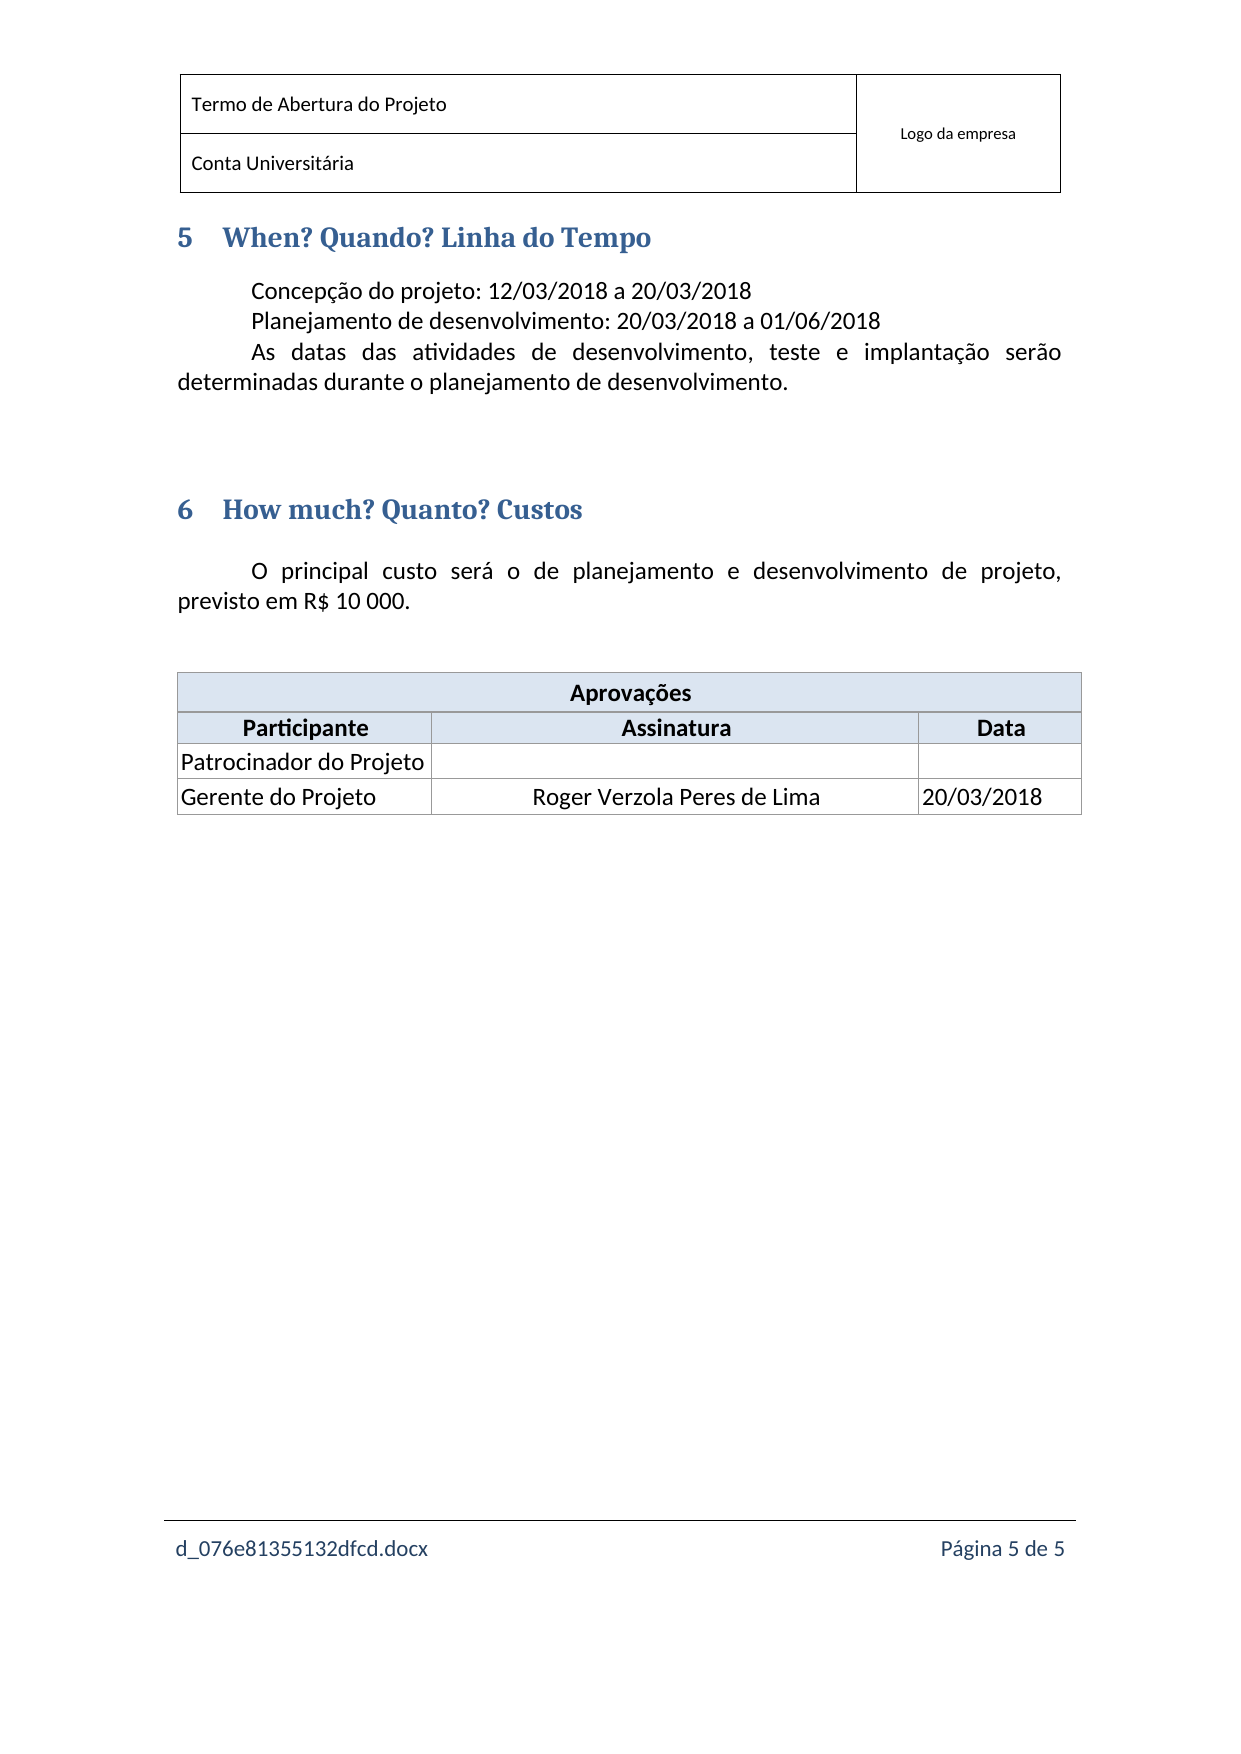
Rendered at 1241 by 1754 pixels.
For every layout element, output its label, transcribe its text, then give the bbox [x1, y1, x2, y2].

subtitle When? Quando? Linha do Tempo [177, 221, 1063, 254]
text Concepção do projeto: 12/03/2018 a 20/03/2018 [177, 275, 1063, 305]
table_cell Assinatura [432, 713, 918, 743]
text O principal custo será o de planejamento e desenvolvimento de projeto, previsto em R$ 10 000. [177, 555, 1063, 616]
table_cell Roger Verzola Peres de Lima [432, 779, 918, 814]
table_cell Data [919, 713, 1081, 743]
table_cell Participante [178, 713, 431, 743]
subtitle How much? Quanto? Custos [177, 493, 1063, 527]
table_cell Gerente do Projeto [178, 779, 431, 814]
table_cell [432, 744, 918, 778]
text Planejamento de desenvolvimento: 20/03/2018 a 01/06/2018 [177, 305, 1063, 336]
text As datas das atividades de desenvolvimento, teste e implantação serão determinadas durante o planejamento de desenvolvimento. [177, 336, 1063, 397]
table_cell Patrocinador do Projeto [178, 744, 431, 778]
table_header Aprovações [178, 673, 1081, 711]
table_cell [919, 744, 1081, 778]
table_cell 20/03/2018 [919, 779, 1081, 814]
